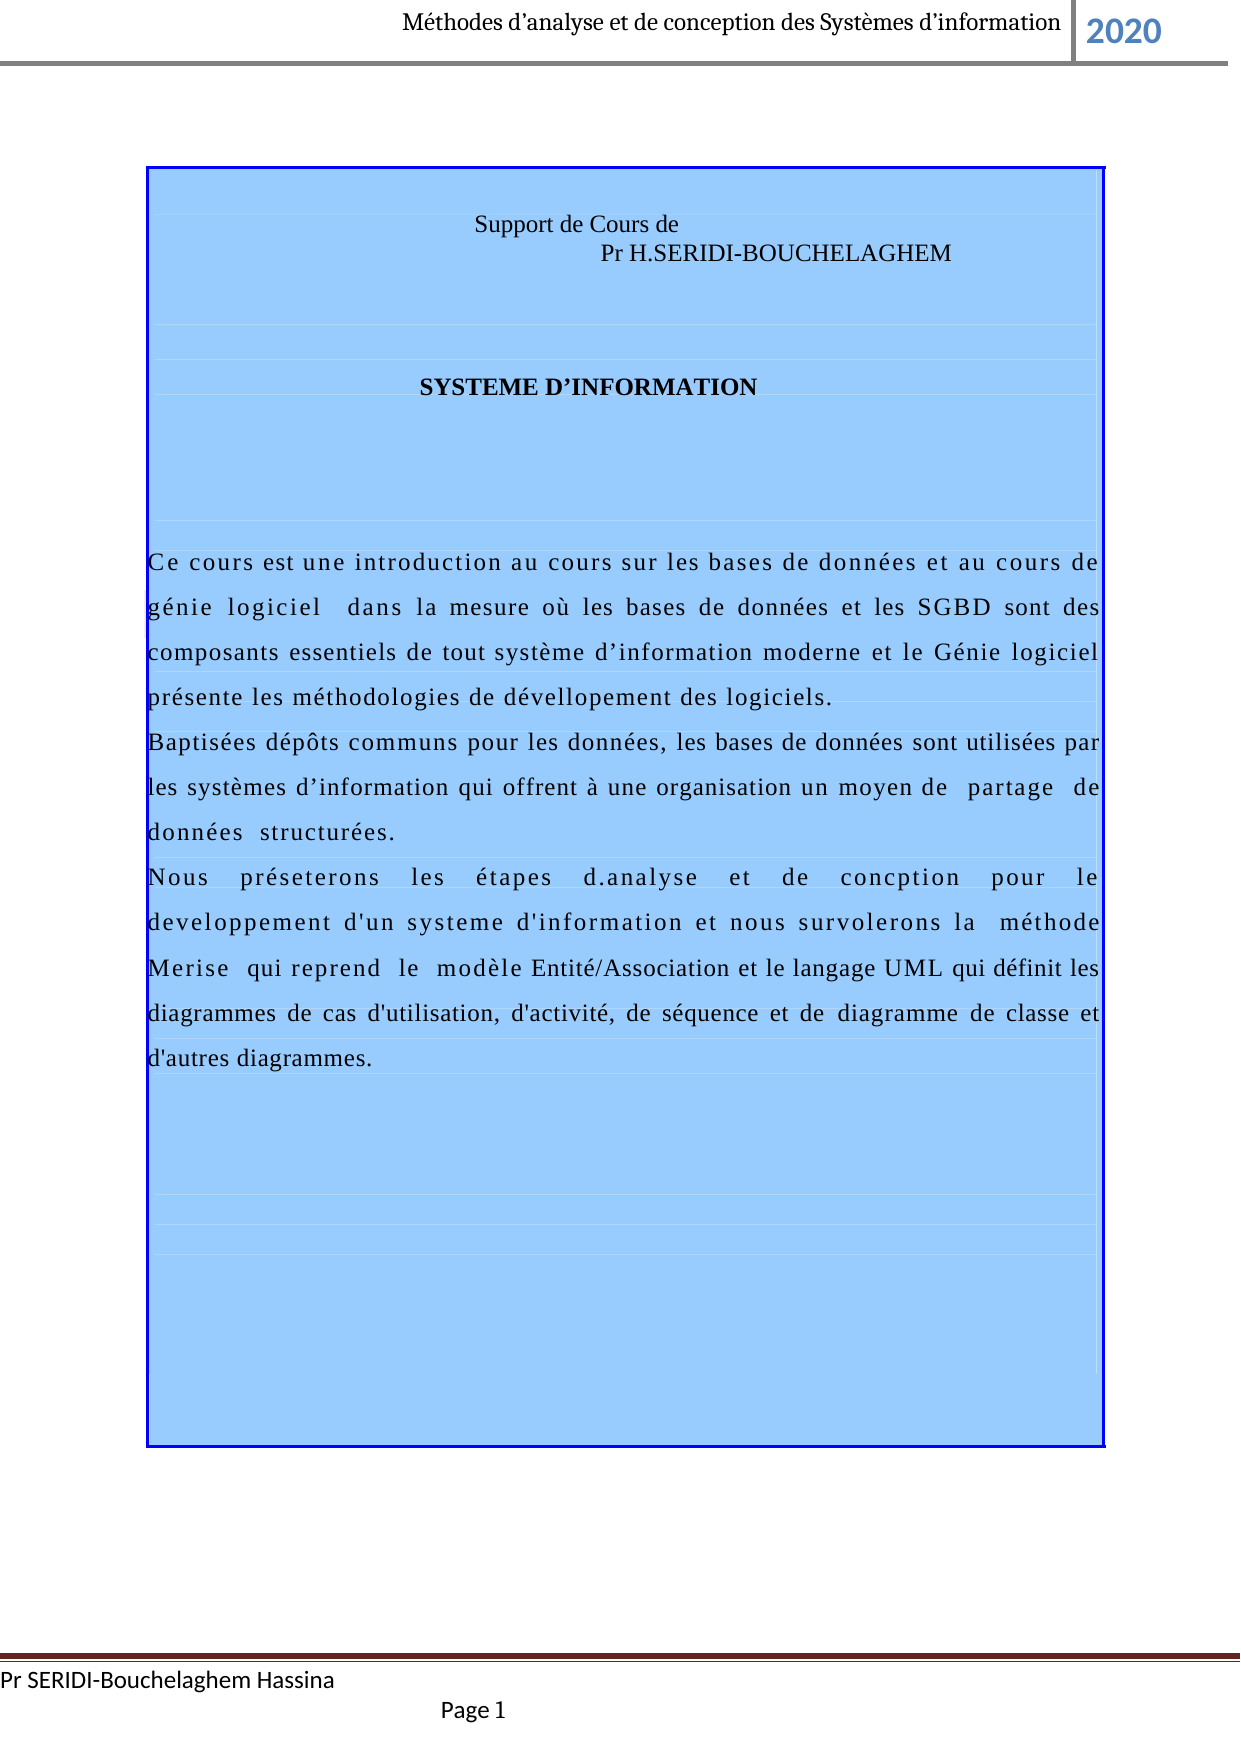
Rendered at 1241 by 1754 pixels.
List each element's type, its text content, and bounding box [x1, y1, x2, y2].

text Nous préseterons les étapes d.analyse et de concption pour le developpement d'un systeme d'information et nous survolerons la méthode Merise qui reprend le modèle Entité/Association et le langage UML qui définit les diagrammes de cas d'utilisation, d'activité, de séquence et de diagramme de classe et d'autres diagrammes. [147, 862, 1099, 1072]
text Ce cours est une introduction au cours sur les bases de données et au cours de génie logiciel dans la mesure où les bases de données et les SGBD sont des composants essentiels de tout système d’information moderne et le Génie logiciel présente les méthodologies de dévellopement des logiciels. [147, 547, 1099, 711]
text SYSTEME D’INFORMATION [338, 372, 1240, 401]
text Baptisées dépôts communs pour les données, les bases de données sont utilisées par les systèmes d’information qui offrent à une organisation un moyen de partage de données structurées. [147, 727, 1099, 846]
text Support de Cours de [474, 209, 1240, 238]
text Pr H.SERIDI-BOUCHELAGHEM [600, 238, 1240, 267]
